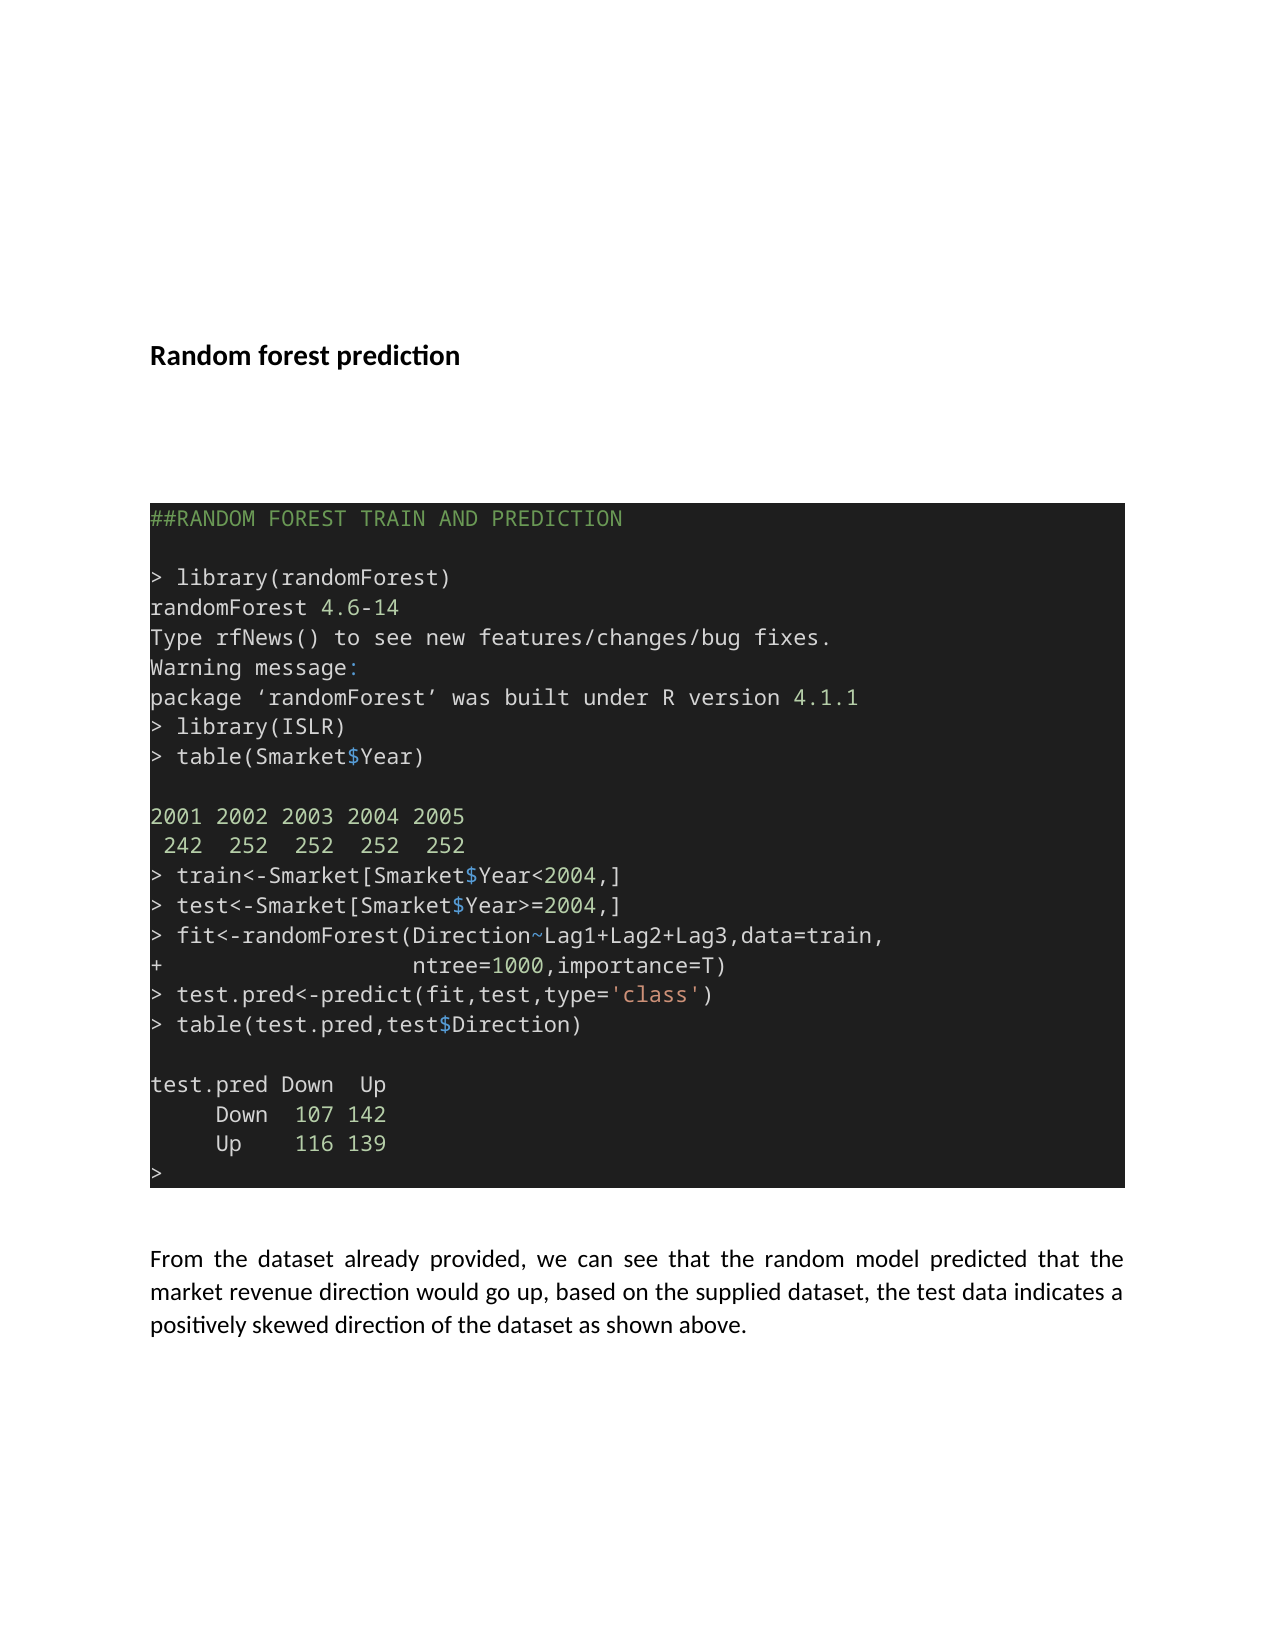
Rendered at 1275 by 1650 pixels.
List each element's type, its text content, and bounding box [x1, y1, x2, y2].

text Up 116 139 [150, 1128, 1125, 1158]
text > table(Smarket$Year) [150, 741, 1125, 771]
text > test<-Smarket[Smarket$Year>=2004,] [150, 890, 1125, 920]
text Warning message: [150, 652, 1125, 682]
text test.pred Down Up [150, 1069, 1125, 1099]
text > train<-Smarket[Smarket$Year<2004,] [150, 860, 1125, 890]
text package ‘randomForest’ was built under R version 4.1.1 [150, 682, 1125, 711]
text Random forest prediction [150, 337, 1125, 373]
text > library(randomForest) [150, 562, 1125, 592]
text > [150, 1158, 1125, 1188]
text Down 107 142 [150, 1099, 1125, 1128]
text ##RANDOM FOREST TRAIN AND PREDICTION [150, 503, 1125, 533]
text > library(ISLR) [150, 711, 1125, 741]
text Type rfNews() to see new features/changes/bug fixes. [150, 622, 1125, 652]
text > fit<-randomForest(Direction~Lag1+Lag2+Lag3,data=train, [150, 920, 1125, 950]
text + ntree=1000,importance=T) [150, 950, 1125, 979]
text > test.pred<-predict(fit,test,type='class') [150, 979, 1125, 1009]
text From the dataset already provided, we can see that the random model predicted that the market revenue direction would go up, based on the supplied dataset, the test data indicates a positively skewed direction of the dataset as shown above. [150, 1243, 1125, 1339]
text randomForest 4.6-14 [150, 592, 1125, 622]
text > table(test.pred,test$Direction) [150, 1009, 1125, 1039]
text 2001 2002 2003 2004 2005 [150, 801, 1125, 831]
text 242 252 252 252 252 [150, 831, 1125, 860]
